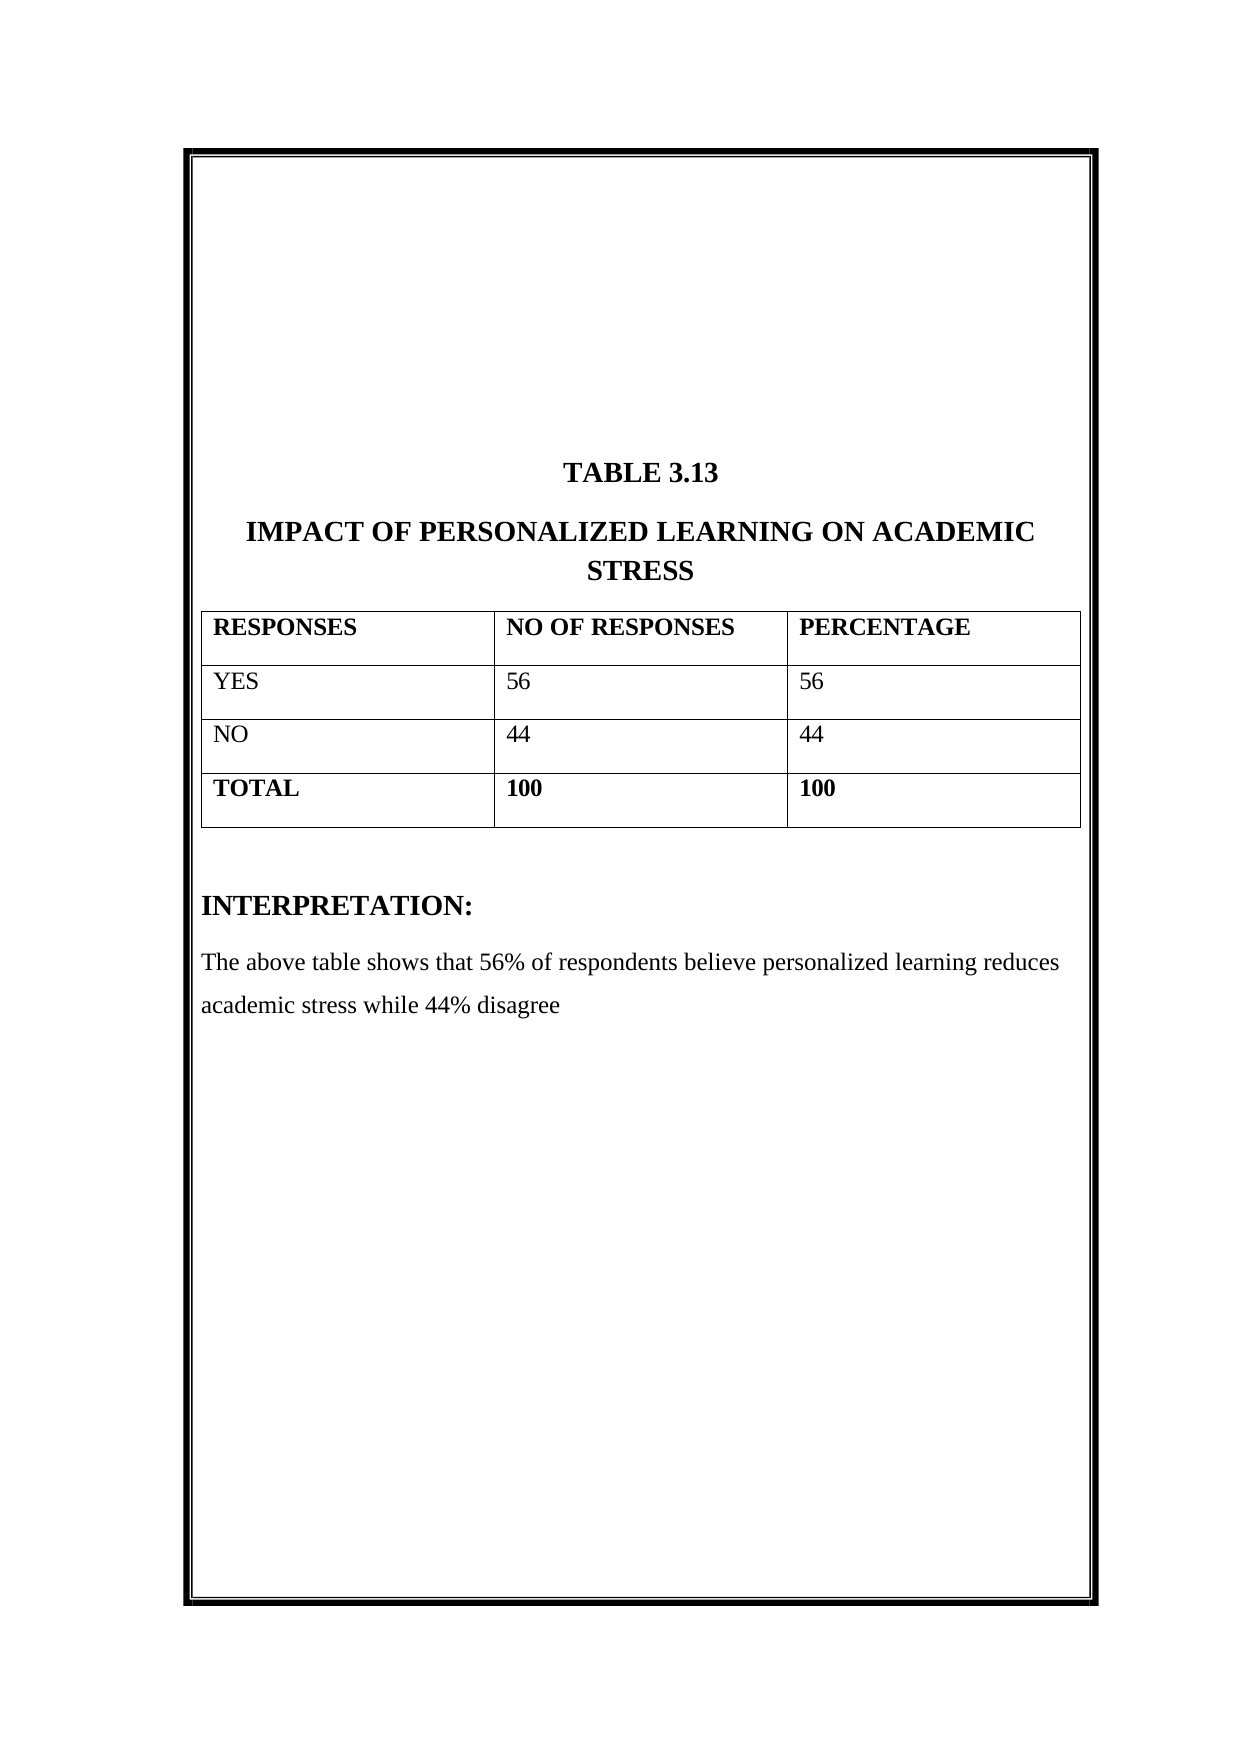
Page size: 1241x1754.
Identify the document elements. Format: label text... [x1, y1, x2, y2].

table_cell NO [202, 720, 494, 773]
table_cell 56 [495, 666, 787, 719]
table_cell TOTAL [202, 774, 494, 827]
table_header PERCENTAGE [788, 612, 1080, 665]
text TABLE 3.13 [177, 455, 1105, 488]
text The above table shows that 56% of respondents believe personalized learning reduces academic stress while 44% disagree [201, 947, 1082, 1019]
text INTERPRETATION: [201, 888, 1107, 921]
table_cell YES [202, 666, 494, 719]
table_header RESPONSES [202, 612, 494, 665]
table_cell 44 [495, 720, 787, 773]
text IMPACT OF PERSONALIZED LEARNING ON ACADEMIC STRESS [222, 514, 1059, 586]
table_cell 56 [788, 666, 1080, 719]
table_cell 44 [788, 720, 1080, 773]
table_cell 100 [788, 774, 1080, 827]
table_header NO OF RESPONSES [495, 612, 787, 665]
table_cell 100 [495, 774, 787, 827]
